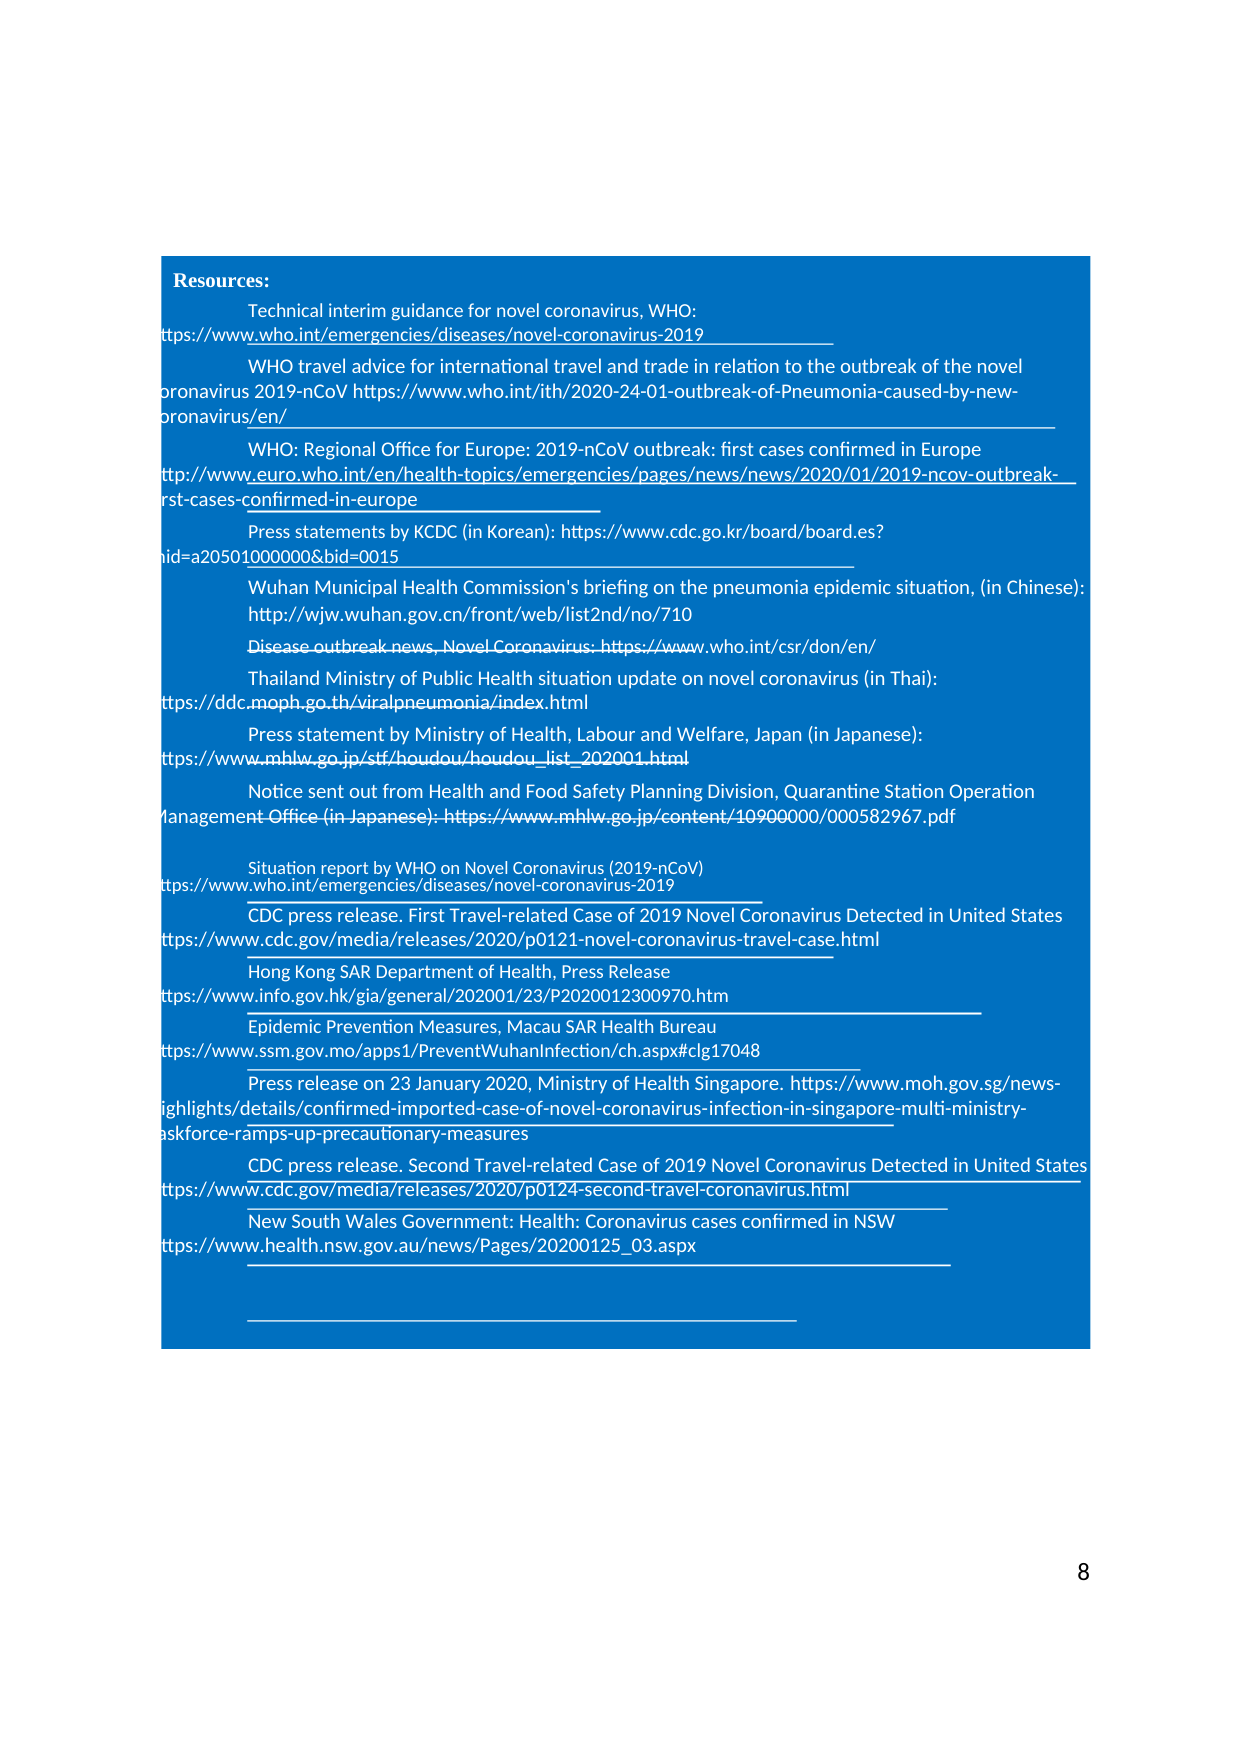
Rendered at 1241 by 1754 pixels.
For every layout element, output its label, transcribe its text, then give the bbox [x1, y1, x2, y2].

text 8 [150, 1556, 1089, 1587]
list Press release on 23 January 2020, Ministry of Health Singapore. https://www.moh.gov.sg/news-highlights/details/confirmed-imported-case-of-novel-coronavirus-infection-in-singapore-multi-ministry-taskforce-ramps-up-precautionary-measures [150, 1071, 1090, 1145]
picture [161, 256, 1091, 1349]
list CDC press release. First Travel-related Case of 2019 Novel Coronavirus Detected in United States https://www.cdc.gov/media/releases/2020/p0121-novel-coronavirus-travel-case.html [150, 904, 1090, 951]
list WHO: Regional Office for Europe: 2019-nCoV outbreak: first cases confirmed in Europe http://www.euro.who.int/en/health-topics/emergencies/pages/news/news/2020/01/2019-ncov-outbreak-first-cases-confirmed-in-europe [150, 437, 1090, 512]
list New South Wales Government: Health: Coronavirus cases confirmed in NSW https://www.health.nsw.gov.au/news/Pages/20200125_03.aspx [150, 1209, 1090, 1257]
text http://wjw.wuhan.gov.cn/front/web/list2nd/no/710 [248, 601, 1090, 627]
list WHO travel advice for international travel and trade in relation to the outbreak of the novel coronavirus 2019-nCoV https://www.who.int/ith/2020-24-01-outbreak-of-Pneumonia-caused-by-new-coronavirus/en/ [150, 354, 1090, 429]
list Press statement by Ministry of Health, Labour and Welfare, Japan (in Japanese): https://www.mhlw.go.jp/stf/houdou/houdou_list_202001.html [150, 722, 1090, 770]
list Epidemic Prevention Measures, Macau SAR Health Bureau https://www.ssm.gov.mo/apps1/PreventWuhanInfection/ch.aspx#clg17048 [150, 1015, 1090, 1063]
list Press statements by KCDC (in Korean): https://www.cdc.go.kr/board/board.es?mid=a20501000000&bid=0015 [150, 519, 1090, 568]
list Technical interim guidance for novel coronavirus, WHO: https://www.who.int/emergencies/diseases/novel-coronavirus-2019 [150, 298, 1090, 346]
list Situation report by WHO on Novel Coronavirus (2019-nCoV) https://www.who.int/emergencies/diseases/novel-coronavirus-2019 [150, 861, 1090, 896]
list Disease outbreak news, Novel Coronavirus: https://www.who.int/csr/don/en/ [150, 635, 1090, 659]
list Notice sent out from Health and Food Safety Planning Division, Quarantine Station Operation Management Office (in Japanese): https://www.mhlw.go.jp/content/10900000/000582967.pdf [150, 778, 1090, 829]
list Thailand Ministry of Public Health situation update on novel coronavirus (in Thai): https://ddc.moph.go.th/viralpneumonia/index.html [150, 667, 1090, 714]
list Wuhan Municipal Health Commission's briefing on the pneumonia epidemic situation, (in Chinese): [150, 576, 1090, 599]
text Resources: [173, 268, 1090, 292]
list CDC press release. Second Travel-related Case of 2019 Novel Coronavirus Detected in United States https://www.cdc.gov/media/releases/2020/p0124-second-travel-coronavirus.html [150, 1153, 1090, 1201]
list Hong Kong SAR Department of Health, Press Release https://www.info.gov.hk/gia/general/202001/23/P2020012300970.htm [150, 959, 1090, 1007]
